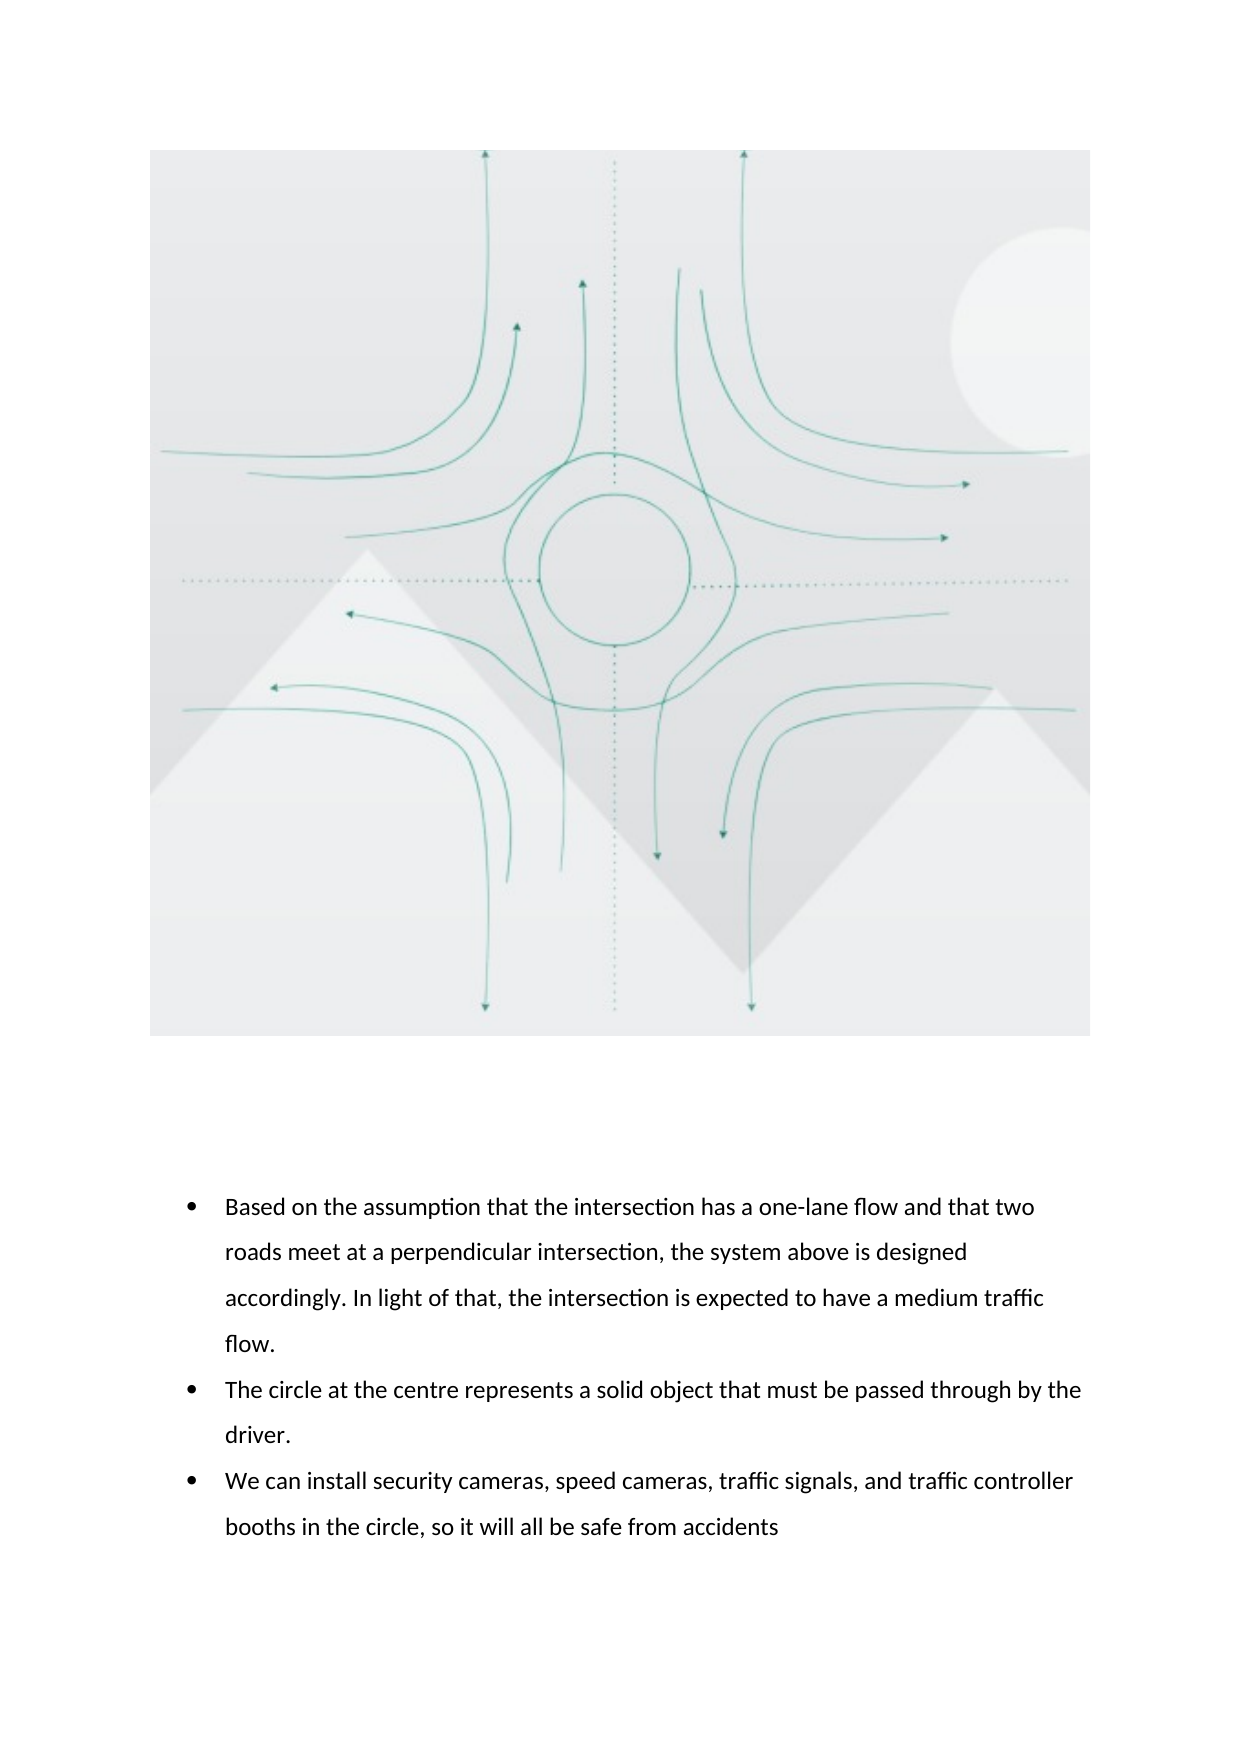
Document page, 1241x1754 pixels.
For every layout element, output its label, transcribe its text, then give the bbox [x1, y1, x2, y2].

list We can install security cameras, speed cameras, traffic signals, and traffic controller booths in the circle, so it will all be safe from accidents [187, 1465, 1090, 1541]
list The circle at the centre represents a solid object that must be passed through by the driver. [187, 1374, 1090, 1450]
picture [150, 150, 1091, 1036]
list Based on the assumption that the intersection has a one-lane flow and that two roads meet at a perpendicular intersection, the system above is designed accordingly. In light of that, the intersection is expected to have a medium traffic flow. [187, 1191, 1090, 1358]
